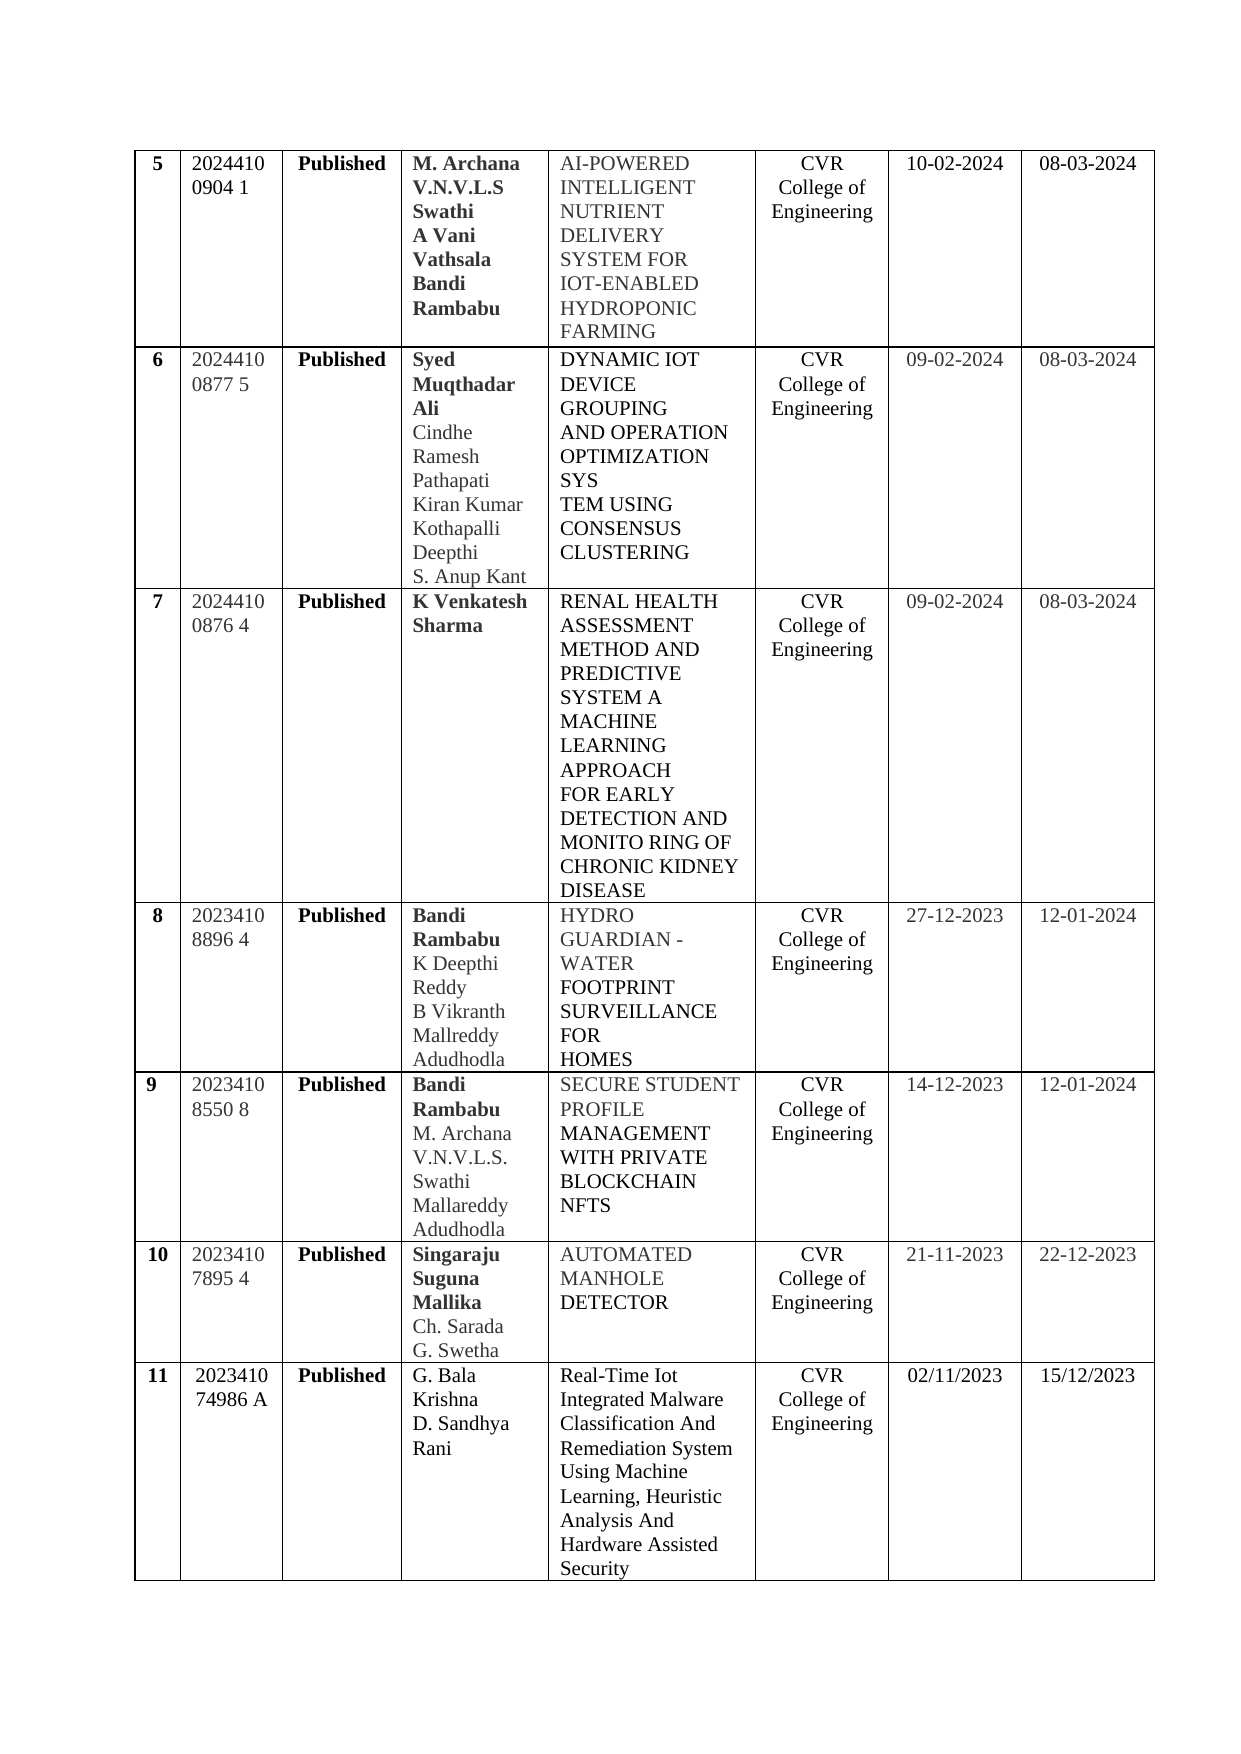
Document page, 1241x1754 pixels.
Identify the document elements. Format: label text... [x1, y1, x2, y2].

table_cell 12-01-2024 [1022, 903, 1154, 1071]
table_cell 10 [136, 1242, 180, 1362]
table_cell CVR College of Engineering [756, 1073, 888, 1241]
table_cell DYNAMIC IOT DEVICE GROUPING AND OPERATION OPTIMIZATION SYS TEM USING CONSENSUS CLUSTERING [549, 348, 755, 588]
table_cell 8 [136, 903, 180, 1071]
table_cell AI-POWERED INTELLIGENT NUTRIENT DELIVERY SYSTEM FOR IOT-ENABLED HYDROPONIC FARMING [549, 151, 755, 346]
table_cell 08-03-2024 [1022, 348, 1154, 588]
table_cell CVR College of Engineering [756, 1242, 888, 1362]
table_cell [756, 1363, 888, 1580]
table_cell 202341074986 A [181, 1363, 282, 1580]
table_cell CVR College of Engineering [756, 589, 888, 902]
table_cell G. Bala Krishna D. Sandhya Rani [402, 1363, 548, 1580]
table_cell 09-02-2024 [889, 589, 1021, 902]
table_cell 09-02-2024 [889, 348, 1021, 588]
table_cell Published [283, 1073, 401, 1241]
table_cell 20234108896 4 [181, 903, 282, 1071]
table_cell K Venkatesh Sharma [402, 589, 548, 902]
table_cell 21-11-2023 [889, 1242, 1021, 1362]
table_cell Real-Time Iot Integrated Malware Classification And Remediation System Using Machine Learning, Heuristic Analysis And Hardware Assisted Security [549, 1363, 755, 1580]
table_cell 7 [136, 589, 180, 902]
table_cell 27-12-2023 [889, 903, 1021, 1071]
table_cell Bandi Rambabu K Deepthi Reddy B Vikranth Mallreddy Adudhodla [402, 903, 548, 1071]
table_cell CVR College of Engineering [756, 903, 888, 1071]
table_cell 22-12-2023 [1022, 1242, 1154, 1362]
table_cell AUTOMATED MANHOLE DETECTOR [549, 1242, 755, 1362]
table_cell Published [283, 151, 401, 346]
table_cell Published [283, 1363, 401, 1580]
table_cell 20234108550 8 [181, 1073, 282, 1241]
table_cell Syed Muqthadar Ali Cindhe Ramesh Pathapati Kiran Kumar Kothapalli Deepthi S. Anup Kant [402, 348, 548, 588]
table_cell 08-03-2024 [1022, 589, 1154, 902]
table_cell 9 [136, 1073, 180, 1241]
table_cell Published [283, 903, 401, 1071]
table_cell 14-12-2023 [889, 1073, 1021, 1241]
table_cell 15/12/2023 [1022, 1363, 1154, 1580]
table_cell Bandi Rambabu M. Archana V.N.V.L.S. Swathi Mallareddy Adudhodla [402, 1073, 548, 1241]
table_cell 20244100877 5 [181, 348, 282, 588]
table_cell 08-03-2024 [1022, 151, 1154, 346]
table_cell 20244100904 1 [181, 151, 282, 346]
table_cell 6 [136, 348, 180, 588]
table_cell HYDRO GUARDIAN -WATER FOOTPRINT SURVEILLANCE FOR HOMES [549, 903, 755, 1071]
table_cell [756, 151, 888, 346]
table_cell 02/11/2023 [889, 1363, 1021, 1580]
table_cell Published [283, 589, 401, 902]
table_cell 11 [136, 1363, 180, 1580]
table_cell Published [283, 1242, 401, 1362]
table_cell 20234107895 4 [181, 1242, 282, 1362]
table_cell 12-01-2024 [1022, 1073, 1154, 1241]
table_cell RENAL HEALTH ASSESSMENT METHOD AND PREDICTIVE SYSTEM A MACHINE LEARNING APPROACH FOR EARLY DETECTION AND MONITO RING OF CHRONIC KIDNEY DISEASE [549, 589, 755, 902]
table_cell 10-02-2024 [889, 151, 1021, 346]
table_cell SECURE STUDENT PROFILE MANAGEMENT WITH PRIVATE BLOCKCHAIN NFTS [549, 1073, 755, 1241]
table_cell Published [283, 348, 401, 588]
table_cell Singaraju Suguna Mallika Ch. Sarada G. Swetha [402, 1242, 548, 1362]
table_cell CVR College of Engineering [756, 348, 888, 588]
table_cell 5 [136, 151, 180, 346]
table_cell M. Archana V.N.V.L.S Swathi A Vani Vathsala Bandi Rambabu [402, 151, 548, 346]
table_cell 20244100876 4 [181, 589, 282, 902]
